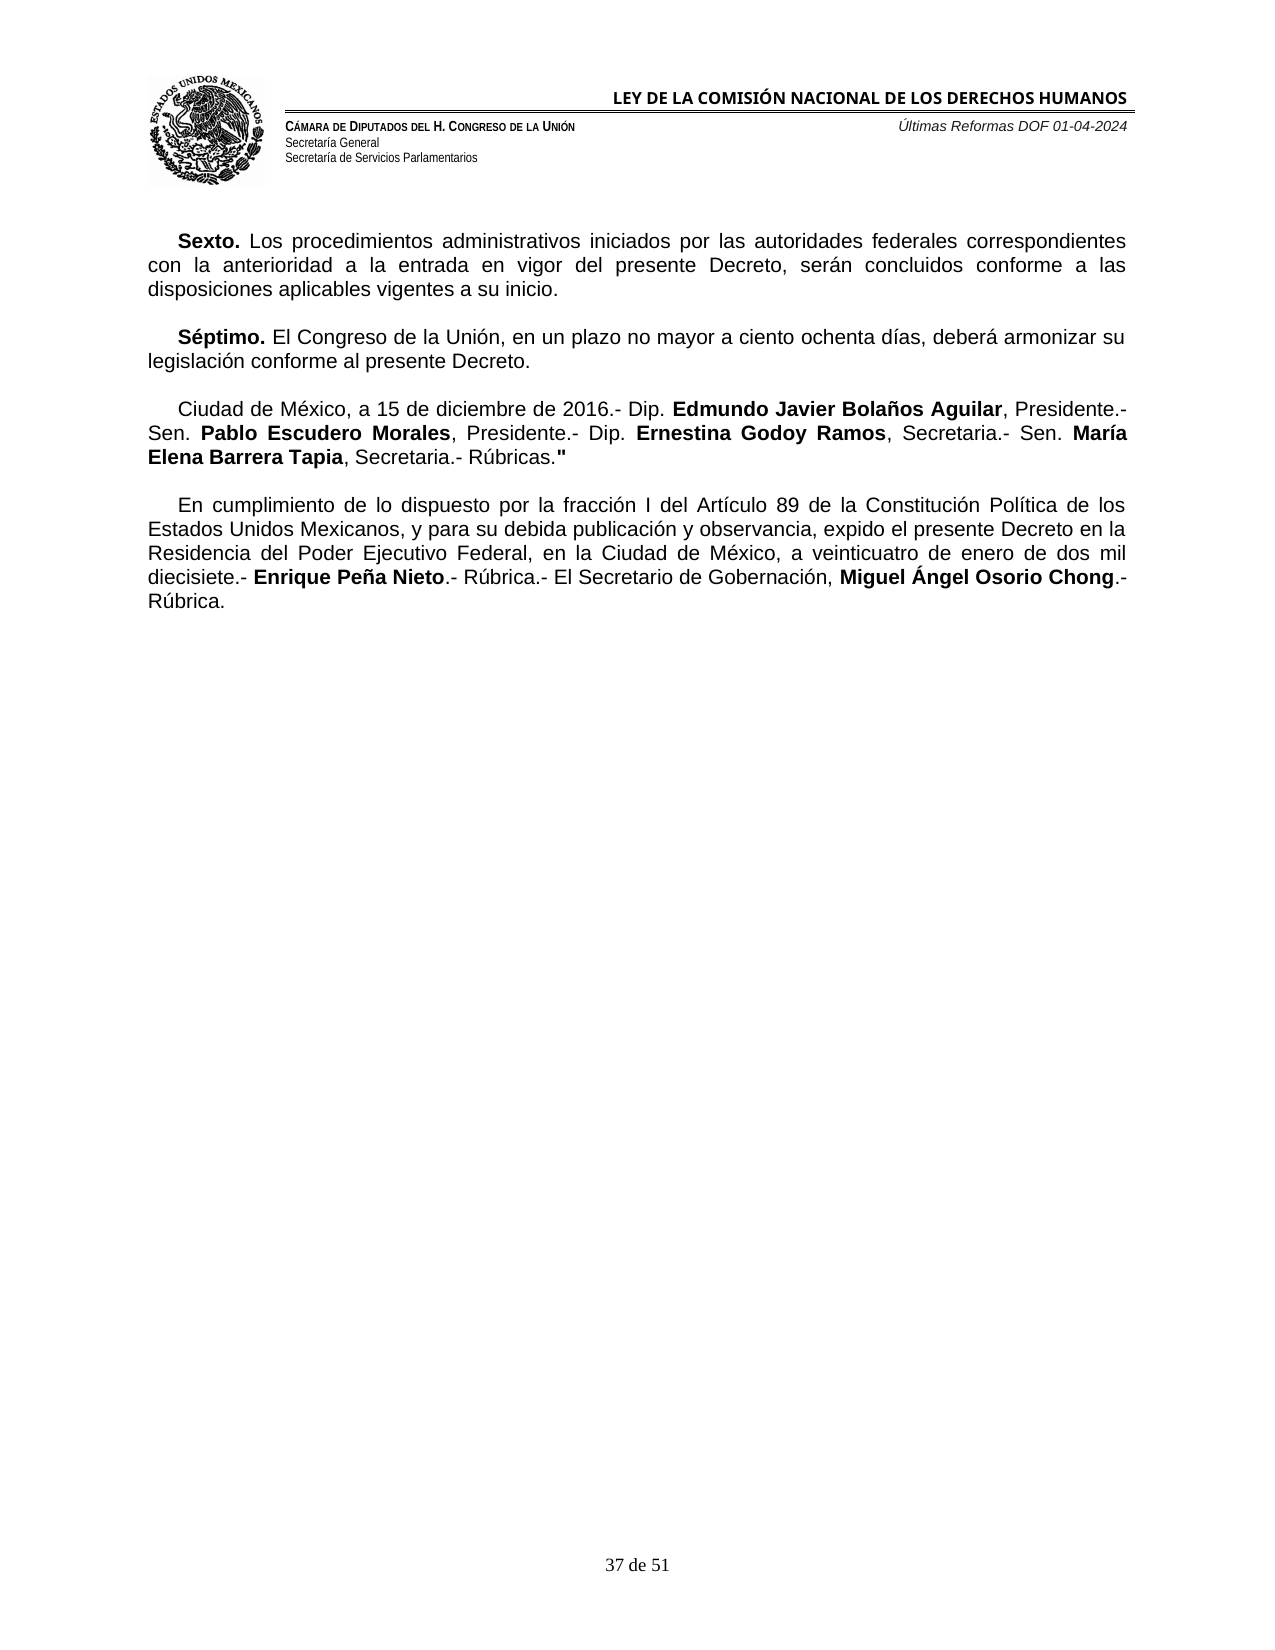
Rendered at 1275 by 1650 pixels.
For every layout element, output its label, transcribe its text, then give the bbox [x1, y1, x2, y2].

text En cumplimiento de lo dispuesto por la fracción I del Artículo 89 de la Constitución Política de los Estados Unidos Mexicanos, y para su debida publicación y observancia, expido el presente Decreto en la Residencia del Poder Ejecutivo Federal, en la Ciudad de México, a veinticuatro de enero de dos mil diecisiete.- Enrique Peña Nieto.- Rúbrica.- El Secretario de Gobernación, Miguel Ángel Osorio Chong.- Rúbrica. [148, 493, 1127, 612]
text Ciudad de México, a 15 de diciembre de 2016.- Dip. Edmundo Javier Bolaños Aguilar, Presidente.- Sen. Pablo Escudero Morales, Presidente.- Dip. Ernestina Godoy Ramos, Secretaria.- Sen. María Elena Barrera Tapia, Secretaria.- Rúbricas." [148, 397, 1127, 469]
text Sexto. Los procedimientos administrativos iniciados por las autoridades federales correspondientes con la anterioridad a la entrada en vigor del presente Decreto, serán concluidos conforme a las disposiciones aplicables vigentes a su inicio. [148, 229, 1127, 301]
text Séptimo. El Congreso de la Unión, en un plazo no mayor a ciento ochenta días, deberá armonizar su legislación conforme al presente Decreto. [148, 325, 1127, 373]
